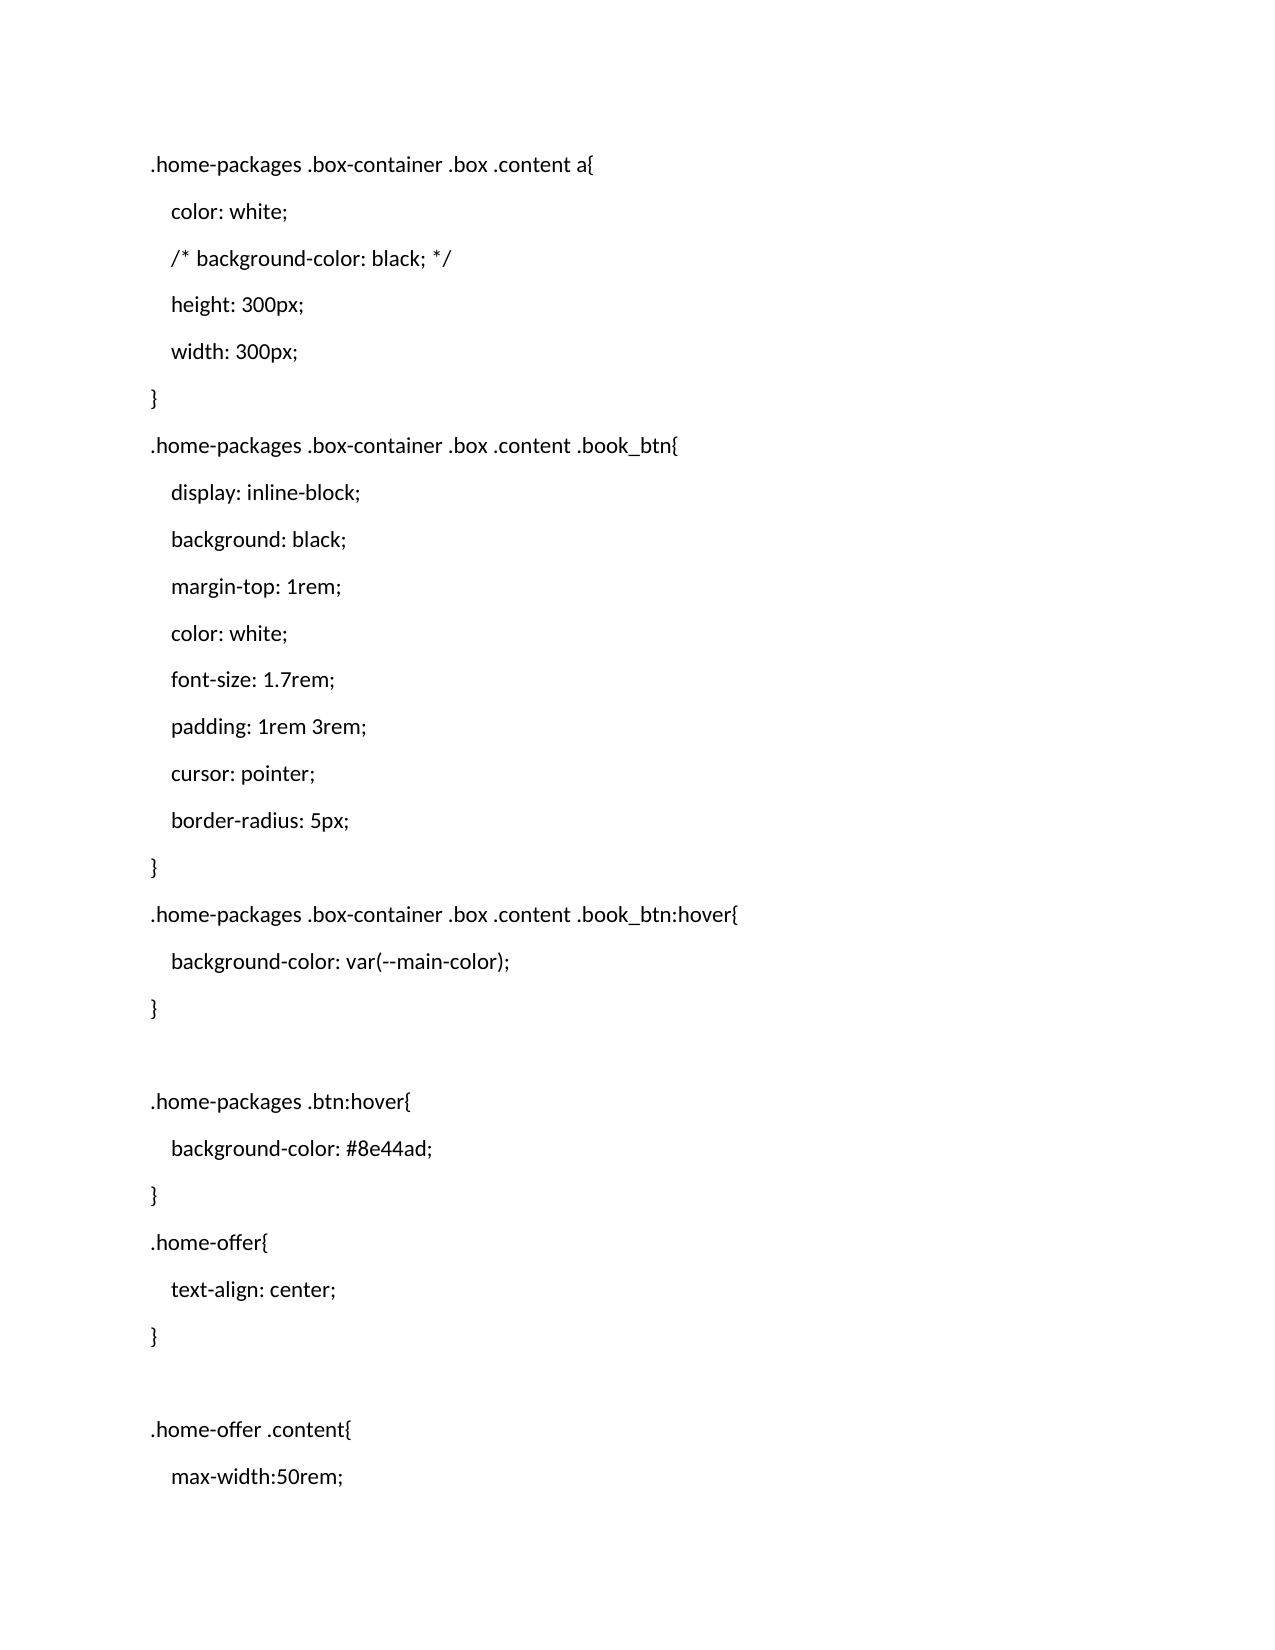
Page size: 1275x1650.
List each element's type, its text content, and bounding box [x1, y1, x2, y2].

text margin-top: 1rem; [150, 572, 1125, 600]
text padding: 1rem 3rem; [150, 712, 1125, 741]
text .home-packages .box-container .box .content .book_btn{ [150, 431, 1125, 459]
text text-align: center; [150, 1275, 1125, 1303]
text .home-packages .box-container .box .content .book_btn:hover{ [150, 900, 1125, 928]
text cursor: pointer; [150, 759, 1125, 787]
text .home-packages .btn:hover{ [150, 1087, 1125, 1116]
text /* background-color: black; */ [150, 244, 1125, 272]
text } [150, 994, 1125, 1022]
text } [150, 384, 1125, 412]
text } [150, 1181, 1125, 1209]
text font-size: 1.7rem; [150, 666, 1125, 694]
text background-color: var(--main-color); [150, 947, 1125, 975]
text .home-offer{ [150, 1228, 1125, 1256]
text max-width:50rem; [150, 1462, 1125, 1491]
text color: white; [150, 197, 1125, 225]
text height: 300px; [150, 291, 1125, 319]
text } [150, 1322, 1125, 1350]
text .home-packages .box-container .box .content a{ [150, 150, 1125, 178]
text background: black; [150, 525, 1125, 553]
text } [150, 853, 1125, 881]
text .home-offer .content{ [150, 1416, 1125, 1444]
text width: 300px; [150, 337, 1125, 366]
text color: white; [150, 619, 1125, 647]
text background-color: #8e44ad; [150, 1134, 1125, 1162]
text display: inline-block; [150, 478, 1125, 506]
text border-radius: 5px; [150, 806, 1125, 834]
